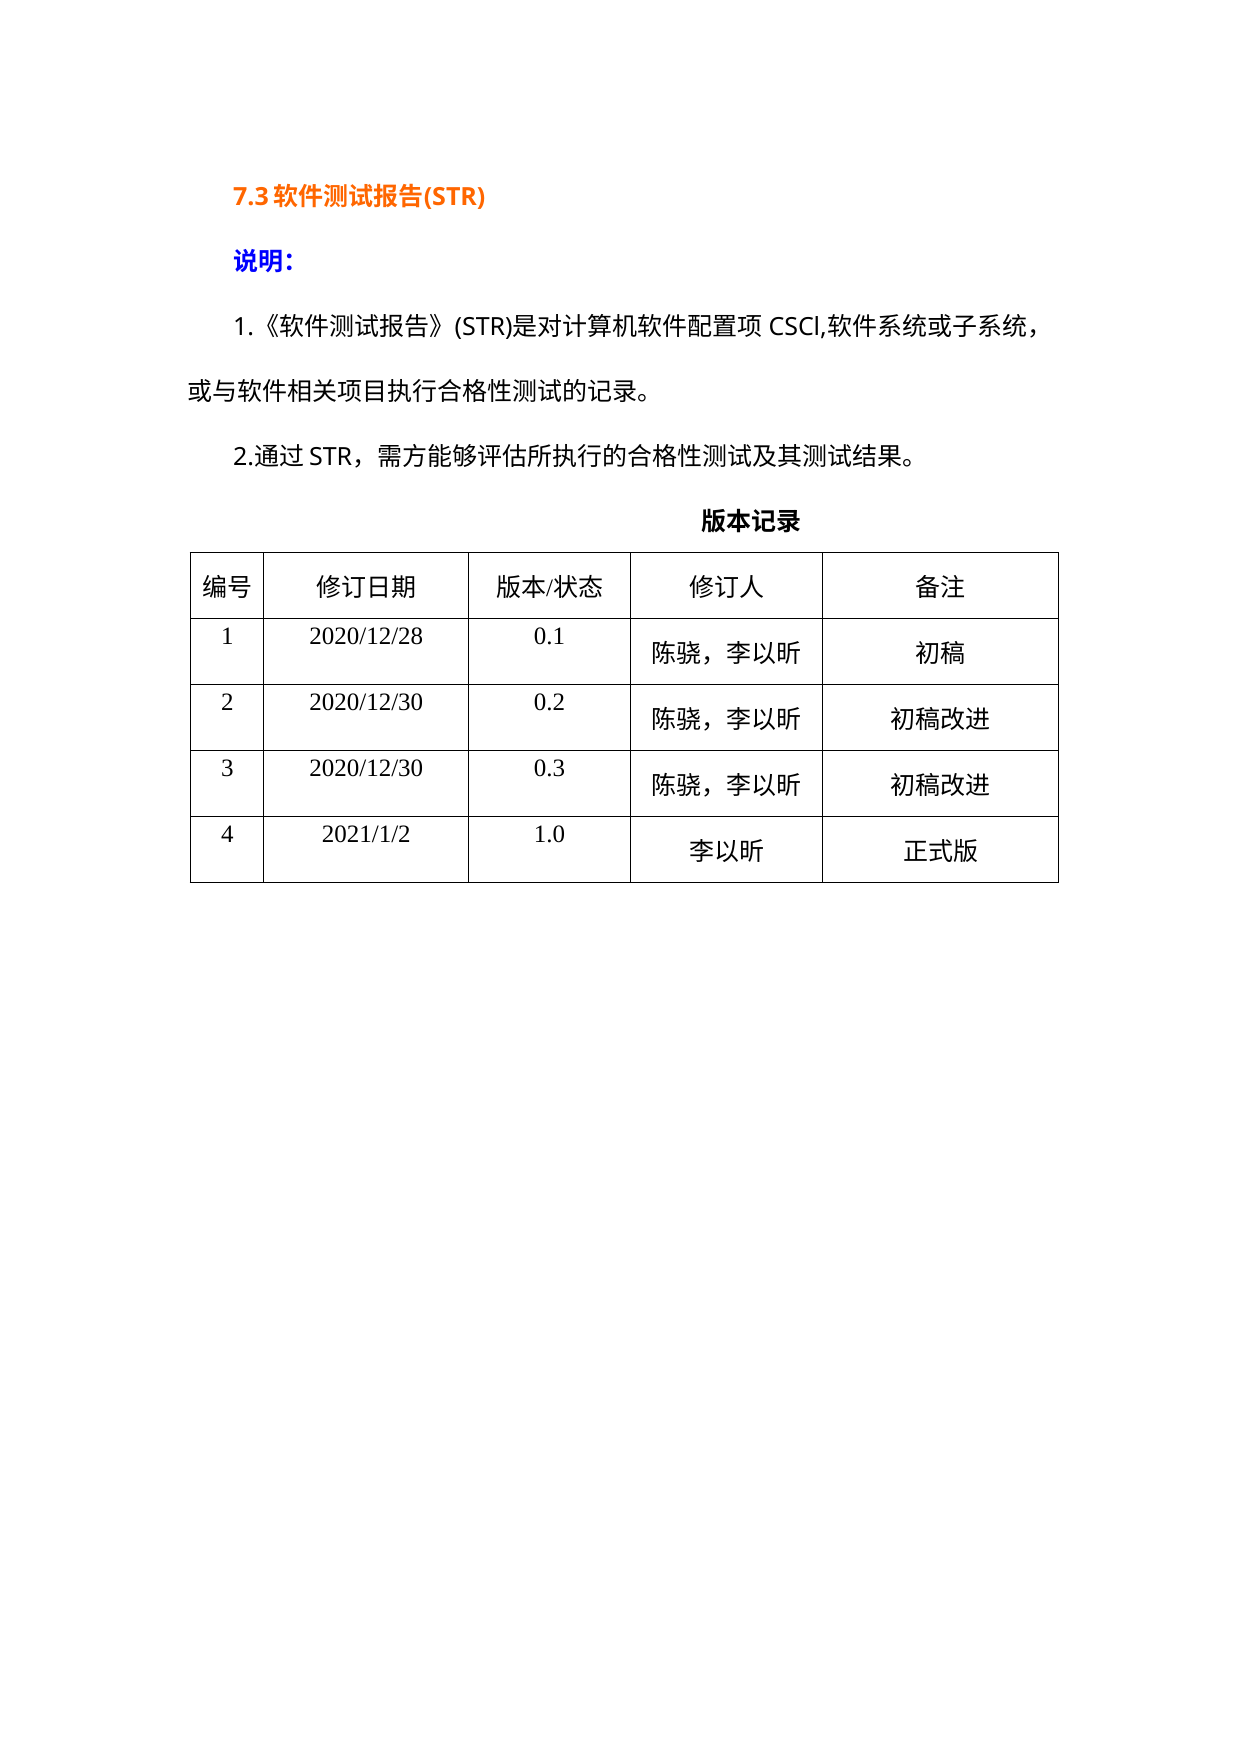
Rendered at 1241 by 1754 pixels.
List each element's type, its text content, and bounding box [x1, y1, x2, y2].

table_cell 2020/12/30 [264, 685, 468, 750]
table_cell 1.0 [469, 817, 630, 882]
table_cell 1 [191, 619, 263, 684]
table_header 版本/状态 [469, 553, 630, 618]
table_cell 初稿改进 [823, 751, 1058, 816]
table_cell 正式版 [823, 817, 1058, 882]
table_header 修订日期 [264, 553, 468, 618]
text 7.3软件测试报告(STR) [187, 162, 1053, 227]
table_cell 0.1 [469, 619, 630, 684]
text 说明： [187, 227, 1053, 292]
table_cell 0.2 [469, 685, 630, 750]
table_cell 2020/12/28 [264, 619, 468, 684]
table_header 备注 [823, 553, 1058, 618]
table_cell 初稿 [823, 619, 1058, 684]
text 版本记录 [287, 487, 1053, 552]
table_cell 初稿改进 [823, 685, 1058, 750]
table_cell 陈骁，李以昕 [631, 619, 822, 684]
table_cell 陈骁，李以昕 [631, 751, 822, 816]
table_cell 2021/1/2 [264, 817, 468, 882]
table_cell 4 [191, 817, 263, 882]
table_cell 3 [191, 751, 263, 816]
text 1.《软件测试报告》(STR)是对计算机软件配置项CSCl,软件系统或子系统，或与软件相关项目执行合格性测试的记录。 [187, 292, 1053, 422]
table_cell 0.3 [469, 751, 630, 816]
table_cell 2020/12/30 [264, 751, 468, 816]
table_cell 2 [191, 685, 263, 750]
text 2.通过STR，需方能够评估所执行的合格性测试及其测试结果。 [187, 422, 1053, 487]
table_header 编号 [191, 553, 263, 618]
table_cell 李以昕 [631, 817, 822, 882]
table_header 修订人 [631, 553, 822, 618]
table_cell 陈骁，李以昕 [631, 685, 822, 750]
